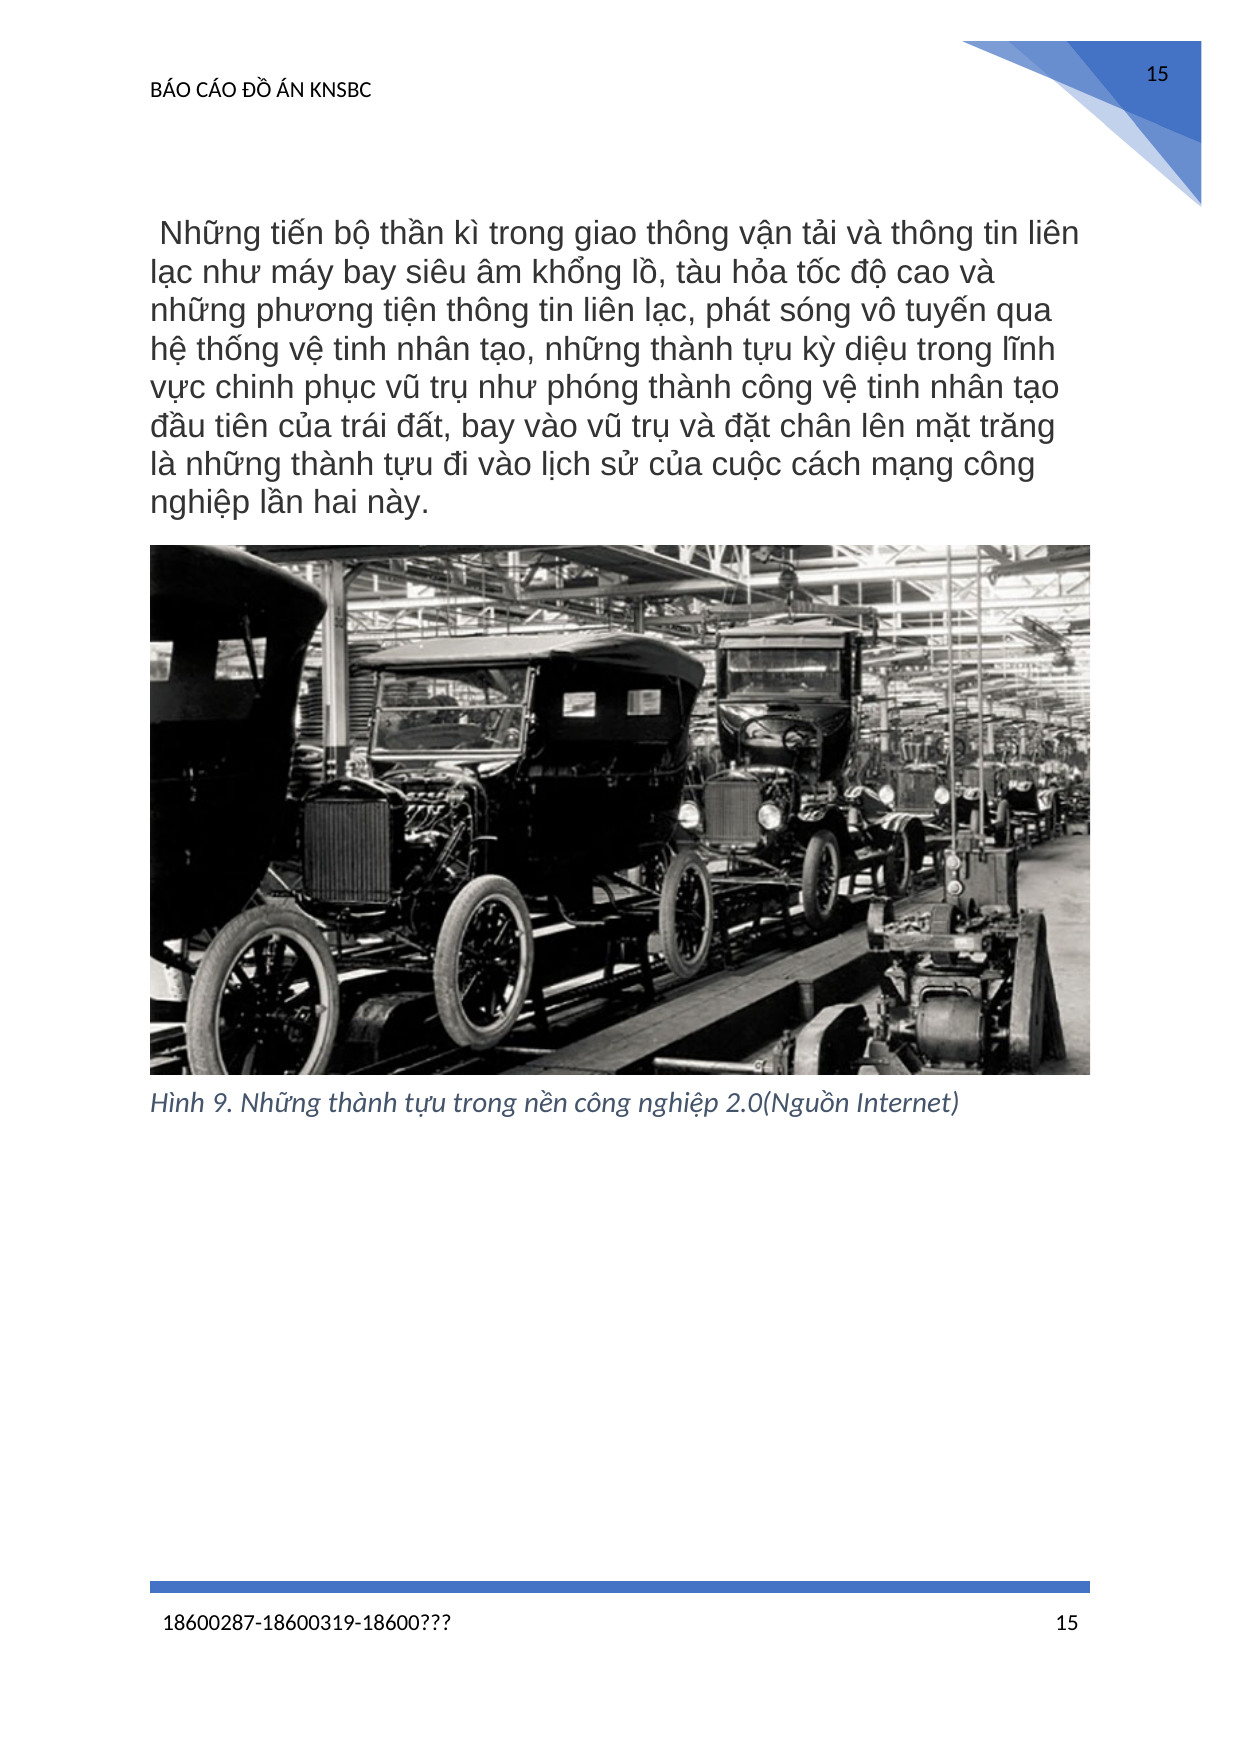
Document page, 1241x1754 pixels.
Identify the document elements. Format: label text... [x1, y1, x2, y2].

text Những tiến bộ thần kì trong giao thông vận tải và thông tin liên lạc như máy bay siêu âm khổng lồ, tàu hỏa tốc độ cao và những phương tiện thông tin liên lạc, phát sóng vô tuyến qua hệ thống vệ tinh nhân tạo, những thành tựu kỳ diệu trong lĩnh vực chinh phục vũ trụ như phóng thành công vệ tinh nhân tạo đầu tiên của trái đất, bay vào vũ trụ và đặt chân lên mặt trăng là những thành tựu đi vào lịch sử của cuộc cách mạng công nghiệp lần hai này. [150, 213, 1090, 521]
picture [962, 41, 1202, 207]
picture [150, 545, 1091, 1075]
